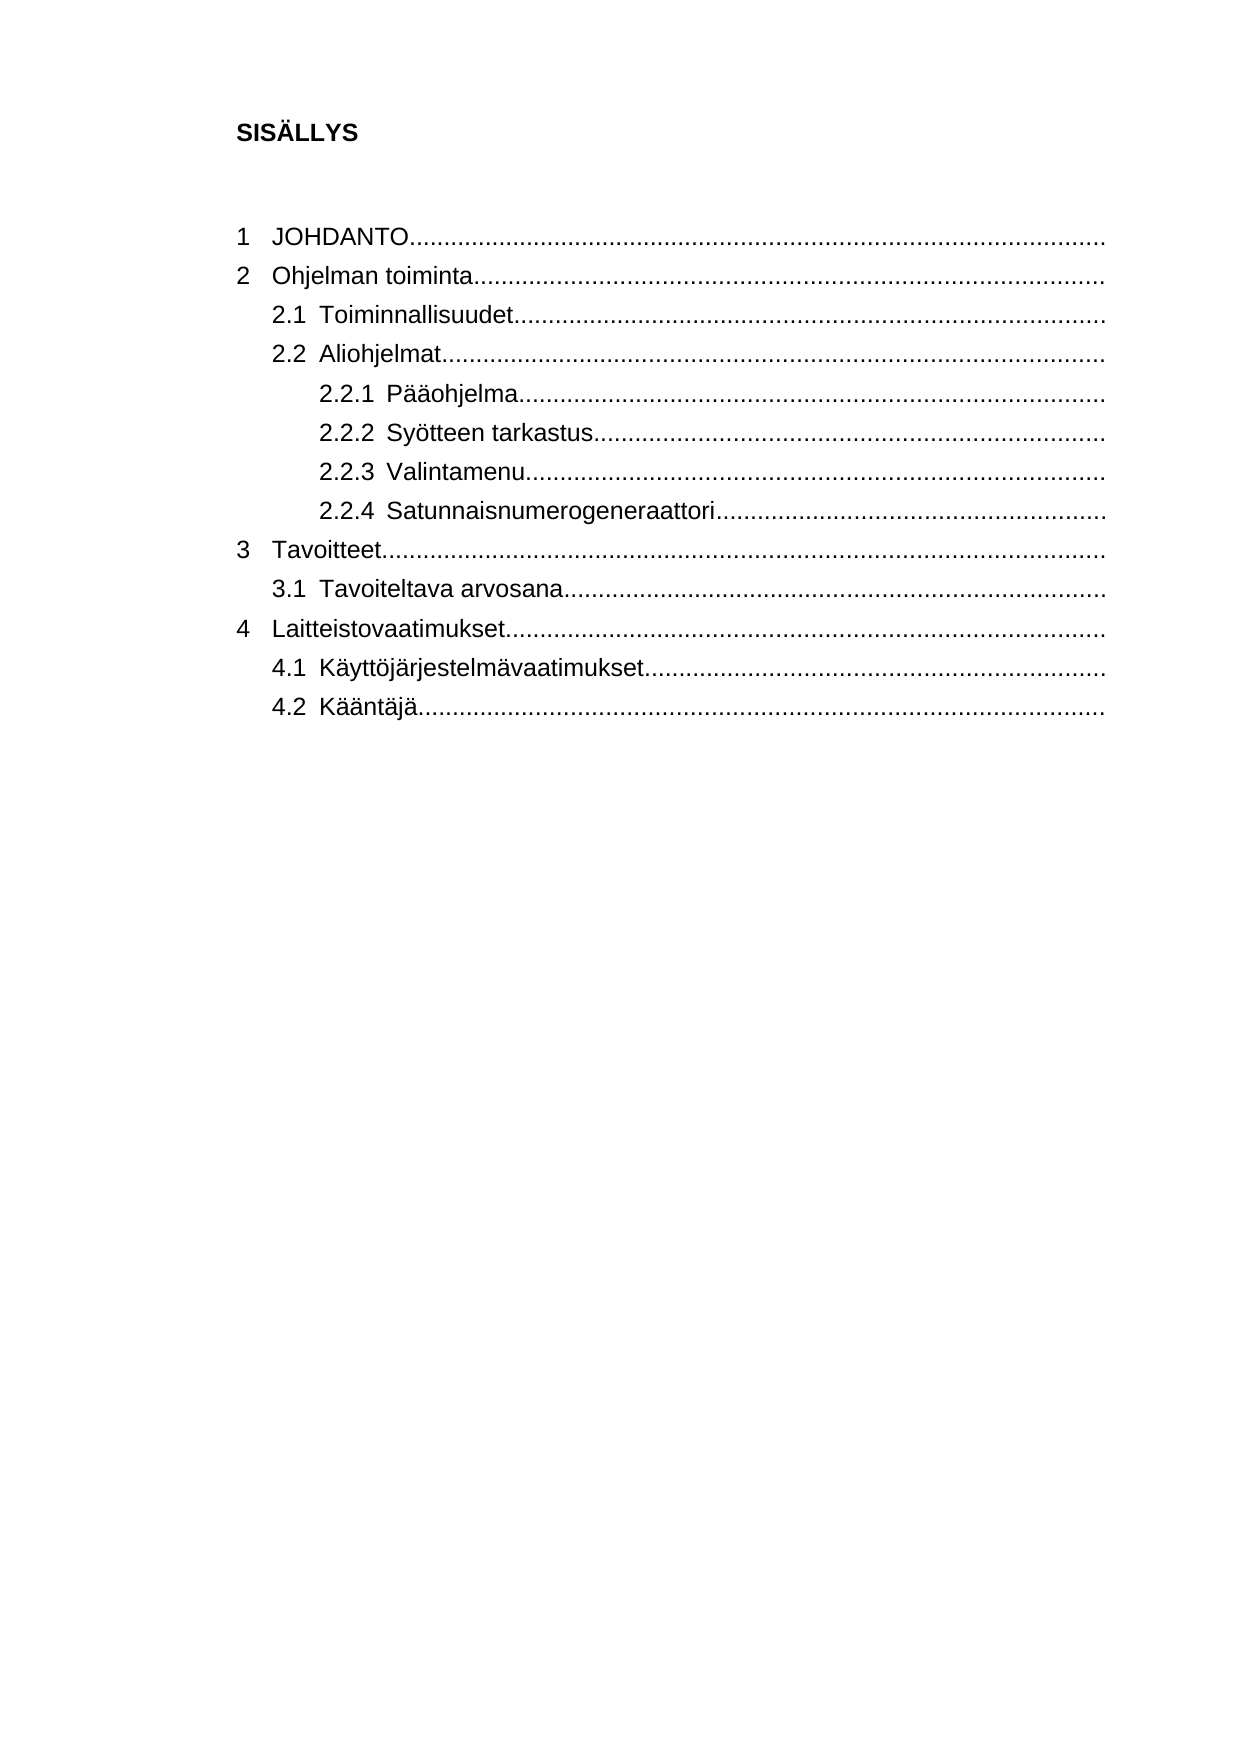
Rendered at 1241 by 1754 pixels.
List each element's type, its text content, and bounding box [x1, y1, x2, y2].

text 4 Laitteistovaatimukset 8 [236, 613, 1061, 642]
text 4.2 Kääntäjä 8 [272, 692, 1061, 721]
text 3 Tavoitteet 7 [236, 535, 1061, 564]
text 2.2 Aliohjelmat 5 [272, 339, 1061, 368]
text 1 JOHDANTO 4 [236, 222, 1061, 251]
text SISÄLLYS [236, 118, 1122, 147]
text 4.1 Käyttöjärjestelmävaatimukset 8 [272, 653, 1061, 681]
text 2.2.3 Valintamenu 6 [319, 457, 1061, 486]
text 3.1 Tavoiteltava arvosana 7 [272, 574, 1061, 603]
text 2.2.1 Pääohjelma 5 [319, 378, 1061, 407]
text 2.2.2 Syötteen tarkastus 6 [319, 418, 1061, 446]
text 2.2.4 Satunnaisnumerogeneraattori 6 [319, 496, 1061, 525]
text 2 Ohjelman toiminta 5 [236, 261, 1061, 290]
text 2.1 Toiminnallisuudet 5 [272, 300, 1061, 329]
